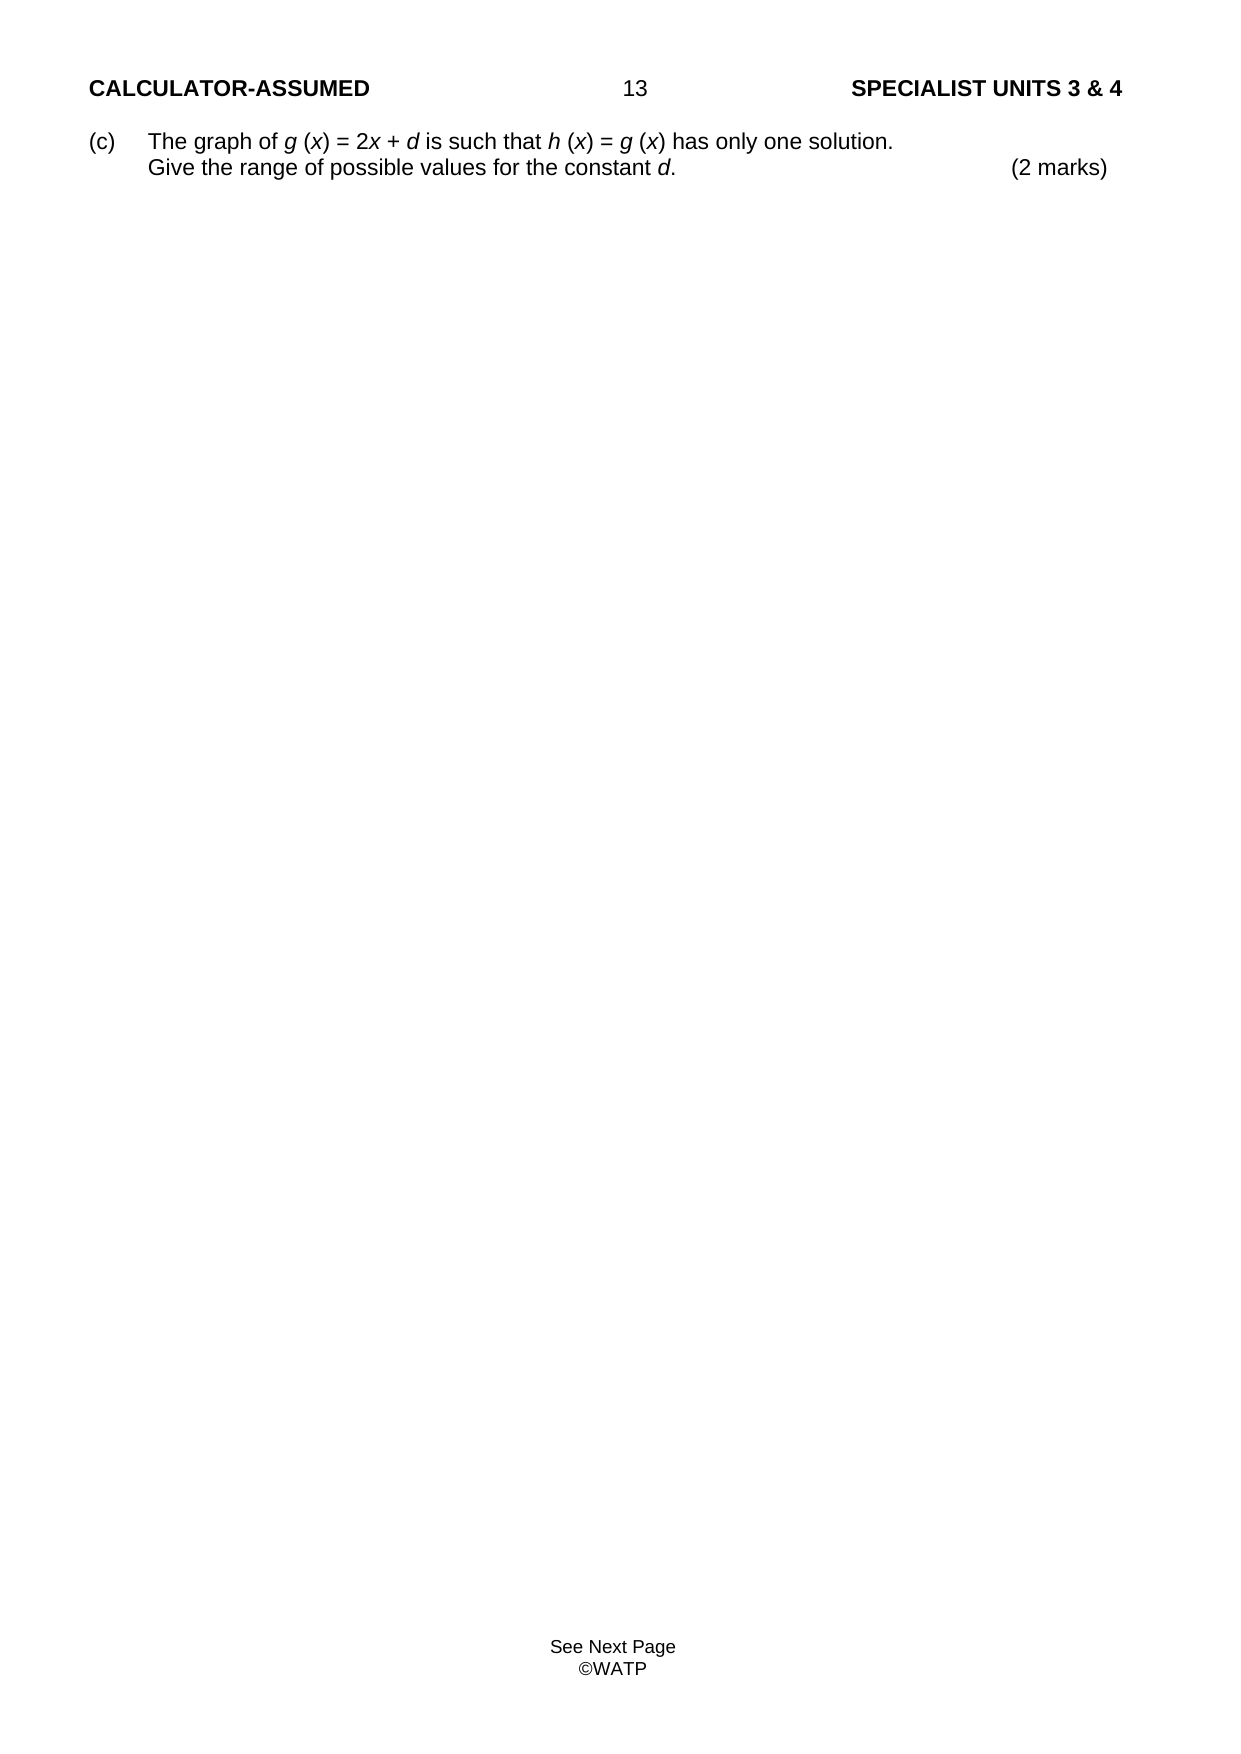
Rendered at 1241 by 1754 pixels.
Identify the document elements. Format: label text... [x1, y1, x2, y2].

text (c) The graph of g (x) = 2x + d is such that h (x) = g (x) has only one solution. [89, 128, 1137, 154]
text Give the range of possible values for the constant d. (2 marks) [89, 154, 1137, 180]
